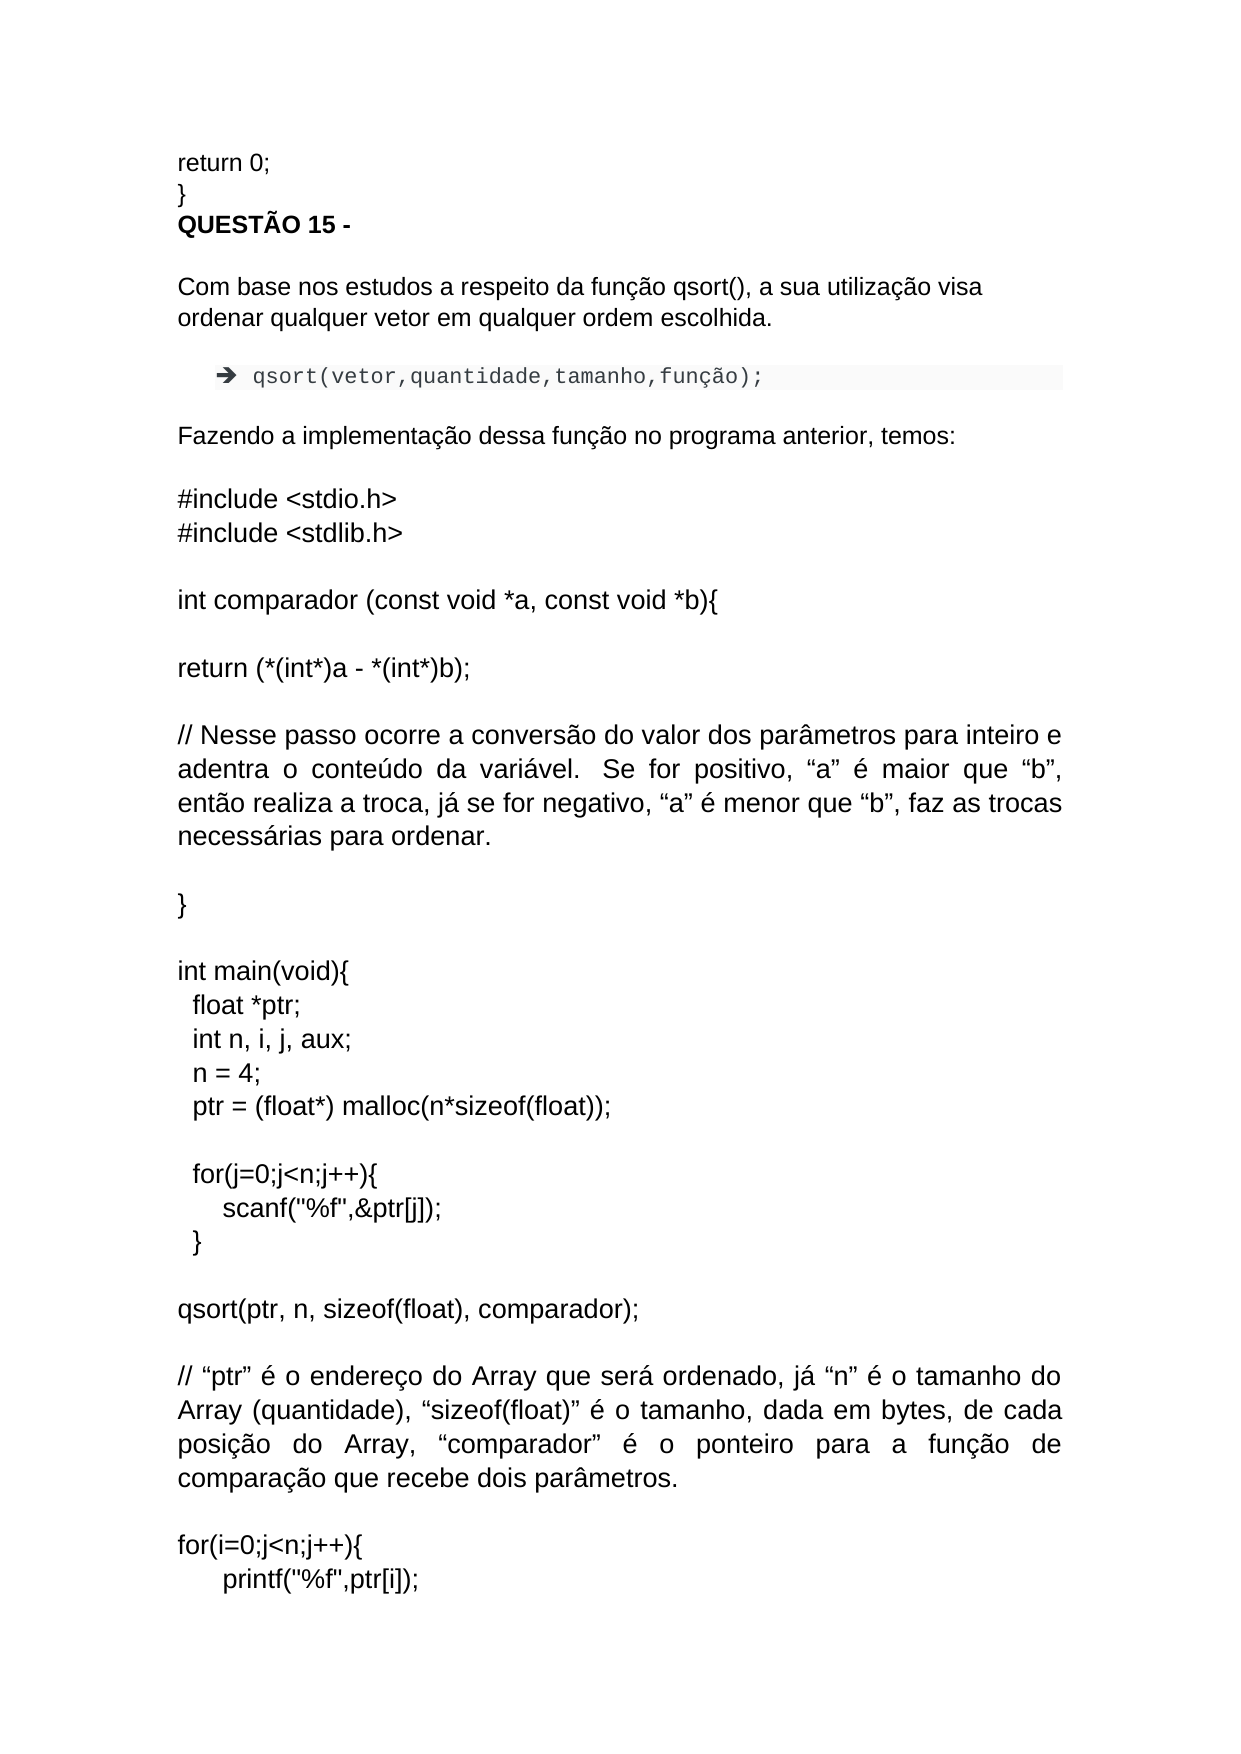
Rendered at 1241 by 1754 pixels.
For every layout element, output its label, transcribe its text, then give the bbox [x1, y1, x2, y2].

text // “ptr” é o endereço do Array que será ordenado, já “n” é o tamanho do Array (quantidade), “sizeof(float)” é o tamanho, dada em bytes, de cada posição do Array, “comparador” é o ponteiro para a função de comparação que recebe dois parâmetros. [177, 1360, 1063, 1493]
text return 0; } [177, 148, 1063, 207]
text Fazendo a implementação dessa função no programa anterior, temos: [177, 421, 1063, 449]
text // Nesse passo ocorre a conversão do valor dos parâmetros para inteiro e adentra o conteúdo da variável. Se for positivo, “a” é maior que “b”, então realiza a troca, já se for negativo, “a” é menor que “b”, faz as trocas necessárias para ordenar. [177, 719, 1063, 852]
text for(i=0;j<n;j++){ printf("%f",ptr[i]); } free(ptr); return 0; } [177, 1529, 1063, 1594]
text #include <stdio.h> #include <stdlib.h> int comparador (const void *a, const void *b){ [177, 483, 1063, 649]
text } int main(void){ float *ptr; int n, i, j, aux; n = 4; ptr = (float*) malloc(n*sizeof(float)); for(j=0;j<n;j++){ scanf("%f",&ptr[j]); } [177, 854, 1063, 1290]
list qsort(vetor,quantidade,tamanho,função); [215, 365, 1063, 390]
text qsort(ptr, n, sizeof(float), comparador); [177, 1293, 1063, 1324]
text QUESTÃO 15 - [177, 210, 1063, 238]
text return (*(int*)a - *(int*)b); [177, 652, 1063, 683]
text Com base nos estudos a respeito da função qsort(), a sua utilização visa ordenar qualquer vetor em qualquer ordem escolhida. [177, 272, 1063, 332]
